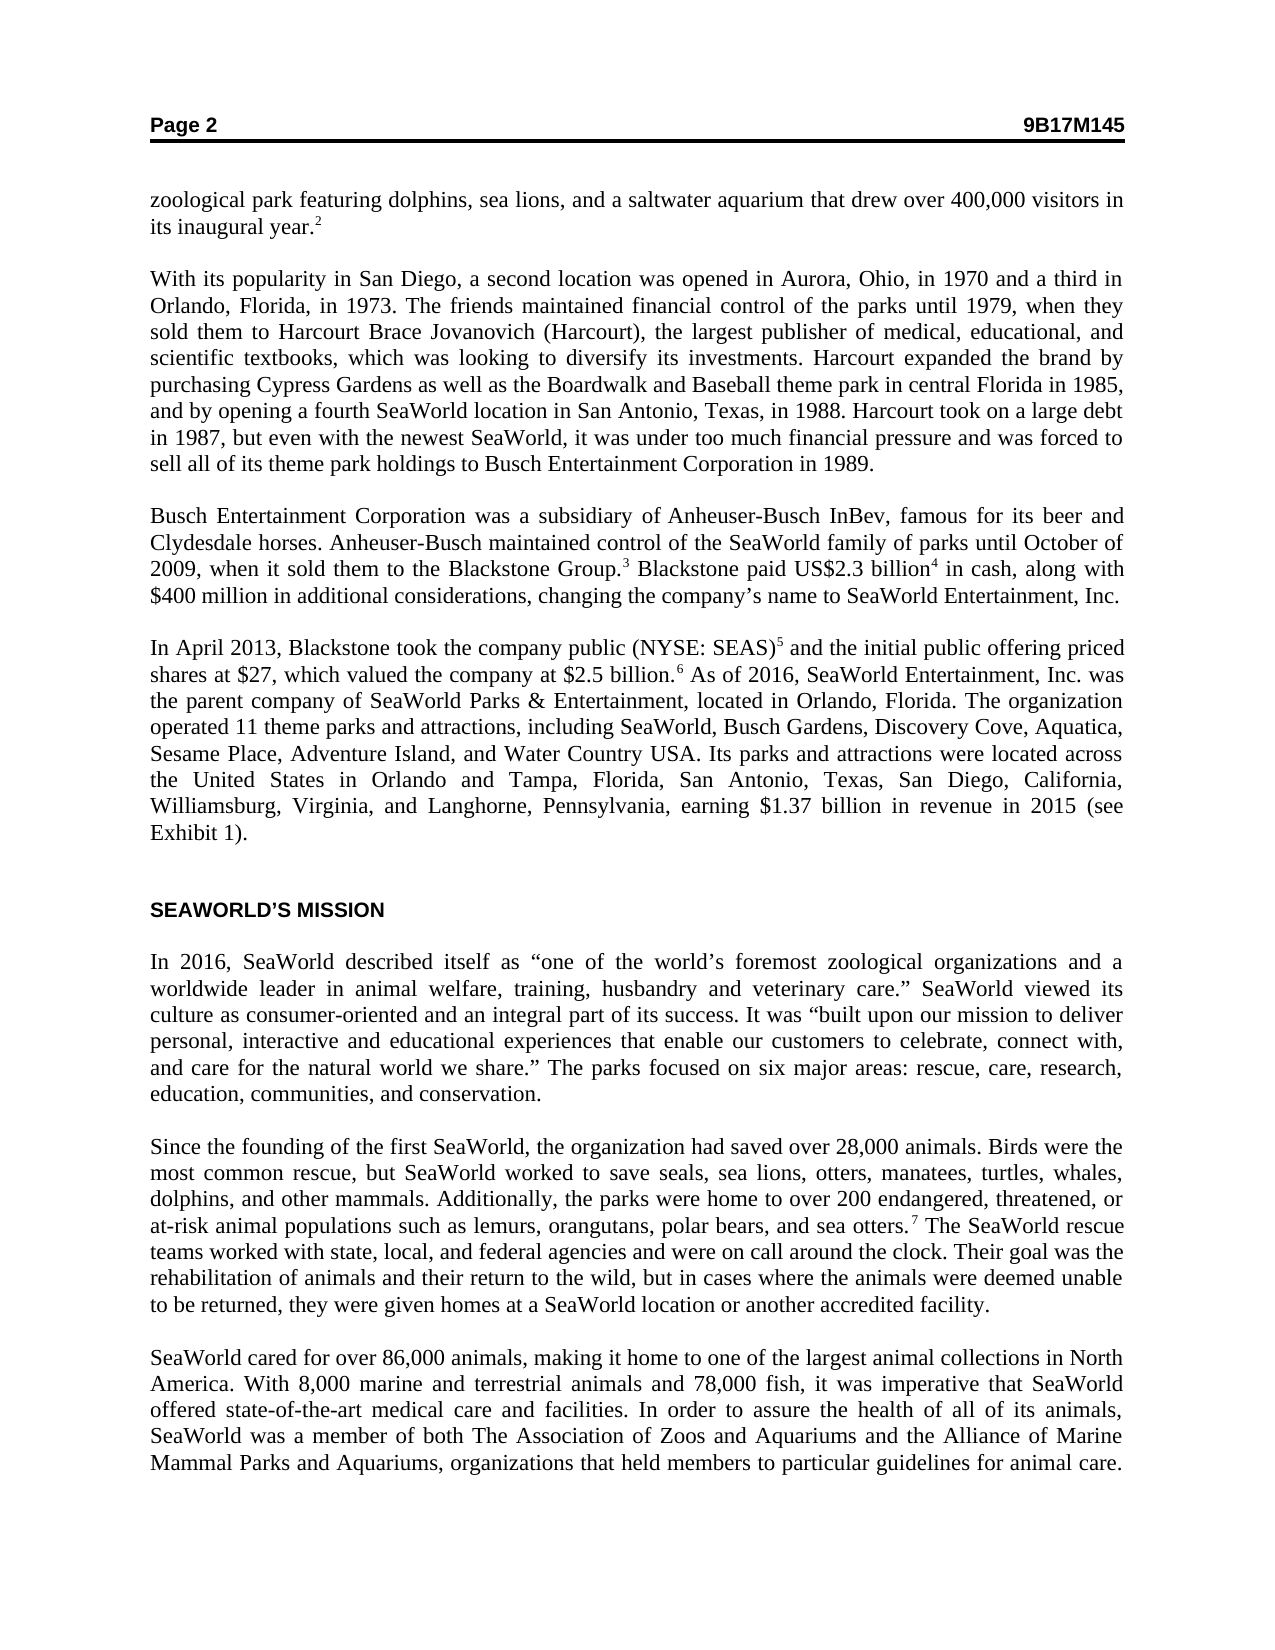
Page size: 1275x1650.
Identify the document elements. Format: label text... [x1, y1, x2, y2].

text Busch Entertainment Corporation was a subsidiary of Anheuser-Busch InBev, famous for its beer and Clydesdale horses. Anheuser-Busch maintained control of the SeaWorld family of parks until October of 2009, when it sold them to the Blackstone Group. Blackstone paid US$2.3 billion in cash, along with $400 million in additional considerations, changing the company’s name to SeaWorld Entertainment, Inc. [150, 503, 1125, 608]
text In 2016, SeaWorld described itself as “one of the world’s foremost zoological organizations and a worldwide leader in animal welfare, training, husbandry and veterinary care.” SeaWorld viewed its culture as consumer-oriented and an integral part of its success. It was “built upon our mission to deliver personal, interactive and educational experiences that enable our customers to celebrate, connect with, and care for the natural world we share.” The parks focused on six major areas: rescue, care, research, education, communities, and conservation. [150, 948, 1125, 1106]
text In April 2013, Blackstone took the company public (NYSE: SEAS) and the initial public offering priced shares at $27, which valued the company at $2.5 billion. As of 2016, SeaWorld Entertainment, Inc. was the parent company of SeaWorld Parks & Entertainment, located in Orlando, Florida. The organization operated 11 theme parks and attractions, including SeaWorld, Busch Gardens, Discovery Cove, Aquatica, Sesame Place, Adventure Island, and Water Country USA. Its parks and attractions were located across the United States in Orlando and Tampa, Florida, San Antonio, Texas, San Diego, California, Williamsburg, Virginia, and Langhorne, Pennsylvania, earning $1.37 billion in revenue in 2015 (see Exhibit 1). [150, 634, 1125, 845]
text SeaWorld’s Mission [150, 898, 1125, 922]
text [150, 1343, 1125, 1475]
text Since the founding of the first SeaWorld, the organization had saved over 28,000 animals. Birds were the most common rescue, but SeaWorld worked to save seals, sea lions, otters, manatees, turtles, whales, dolphins, and other mammals. Additionally, the parks were home to over 200 endangered, threatened, or at-risk animal populations such as lemurs, orangutans, polar bears, and sea otters. The SeaWorld rescue teams worked with state, local, and federal agencies and were on call around the clock. Their goal was the rehabilitation of animals and their return to the wild, but in cases where the animals were deemed unable to be returned, they were given homes at a SeaWorld location or another accredited facility. [150, 1133, 1125, 1317]
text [150, 186, 1125, 239]
text With its popularity in San Diego, a second location was opened in Aurora, Ohio, in 1970 and a third in Orlando, Florida, in 1973. The friends maintained financial control of the parks until 1979, when they sold them to Harcourt Brace Jovanovich (Harcourt), the largest publisher of medical, educational, and scientific textbooks, which was looking to diversify its investments. Harcourt expanded the brand by purchasing Cypress Gardens as well as the Boardwalk and Baseball theme park in central Florida in 1985, and by opening a fourth SeaWorld location in San Antonio, Texas, in 1988. Harcourt took on a large debt in 1987, but even with the newest SeaWorld, it was under too much financial pressure and was forced to sell all of its theme park holdings to Busch Entertainment Corporation in 1989. [150, 265, 1125, 476]
